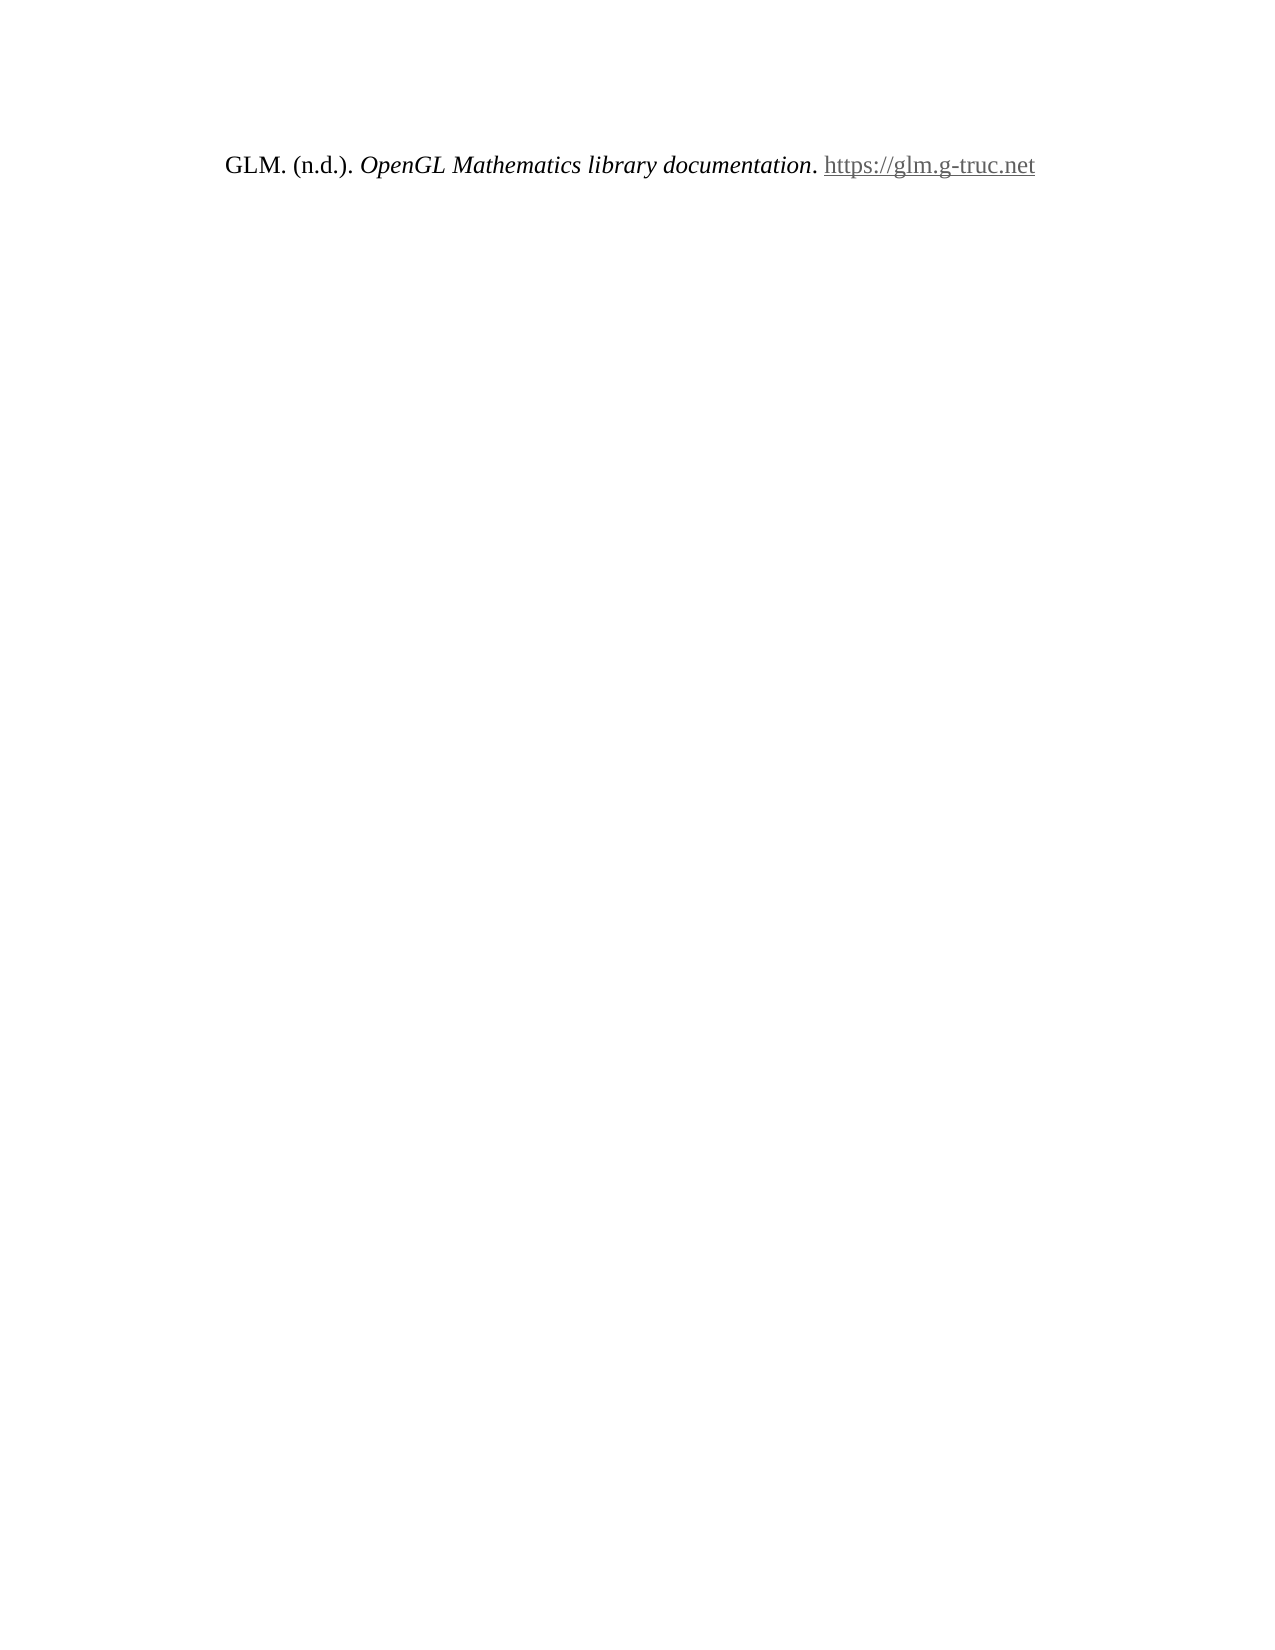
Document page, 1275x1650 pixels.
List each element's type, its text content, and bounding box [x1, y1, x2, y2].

text GLM. (n.d.). OpenGL Mathematics library documentation. https://glm.g-truc.net [150, 150, 1125, 179]
